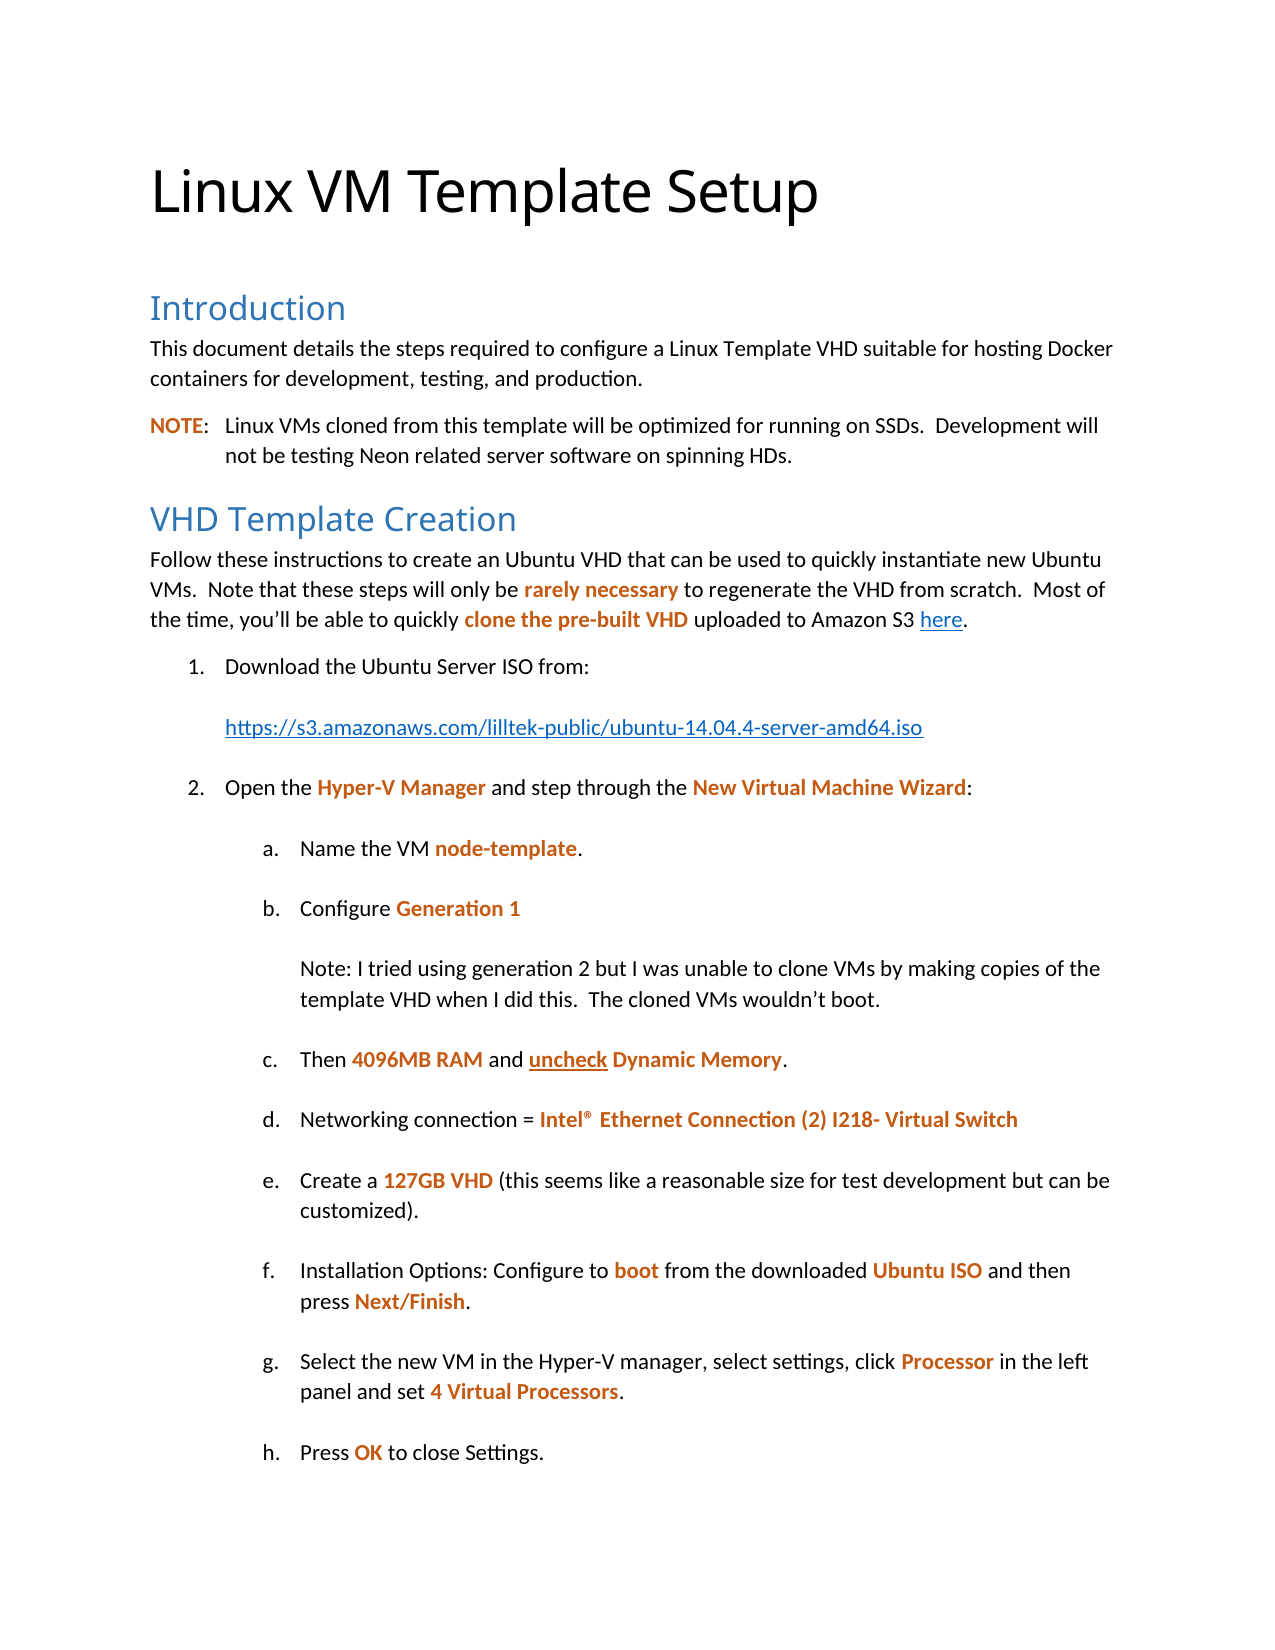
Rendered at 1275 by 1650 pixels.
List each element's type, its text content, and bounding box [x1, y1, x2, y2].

list Configure Generation 1 Note: I tried using generation 2 but I was unable to clone VMs by making copies of the template VHD when I did this. The cloned VMs wouldn’t boot. [262, 894, 1125, 1043]
list Press OK to close Settings. [262, 1438, 1125, 1496]
list Select the new VM in the Hyper-V manager, select settings, click Processor in the left panel and set 4 Virtual Processors. [262, 1347, 1125, 1436]
text Introduction [150, 285, 1125, 330]
list Installation Options: Configure to boot from the downloaded Ubuntu ISO and then press Next/Finish. [262, 1257, 1125, 1345]
list Networking connection = Intel® Ethernet Connection (2) I218- Virtual Switch [262, 1106, 1125, 1164]
text VHD Template Creation [150, 496, 1125, 542]
text This document details the steps required to configure a Linux Template VHD suitable for hosting Docker containers for development, testing, and production. [150, 334, 1125, 392]
list Open the Hyper-V Manager and step through the New Virtual Machine Wizard: [187, 773, 1125, 831]
list Create a 127GB VHD (this seems like a reasonable size for test development but can be customized). [262, 1166, 1125, 1254]
list Name the VM node-template. [262, 834, 1125, 892]
text Linux VM Template Setup [150, 150, 1125, 229]
list Download the Ubuntu Server ISO from: https://s3.amazonaws.com/lilltek-public/ubuntu-14.04.4-server-amd64.iso [187, 652, 1125, 771]
list Then 4096MB RAM and uncheck Dynamic Memory. [262, 1045, 1125, 1103]
text Follow these instructions to create an Ubuntu VHD that can be used to quickly instantiate new Ubuntu VMs. Note that these steps will only be rarely necessary to regenerate the VHD from scratch. Most of the time, you’ll be able to quickly clone the pre-built VHD uploaded to Amazon S3 here. [150, 545, 1125, 633]
text NOTE: Linux VMs cloned from this template will be optimized for running on SSDs. Development will not be testing Neon related server software on spinning HDs. [150, 411, 1125, 469]
